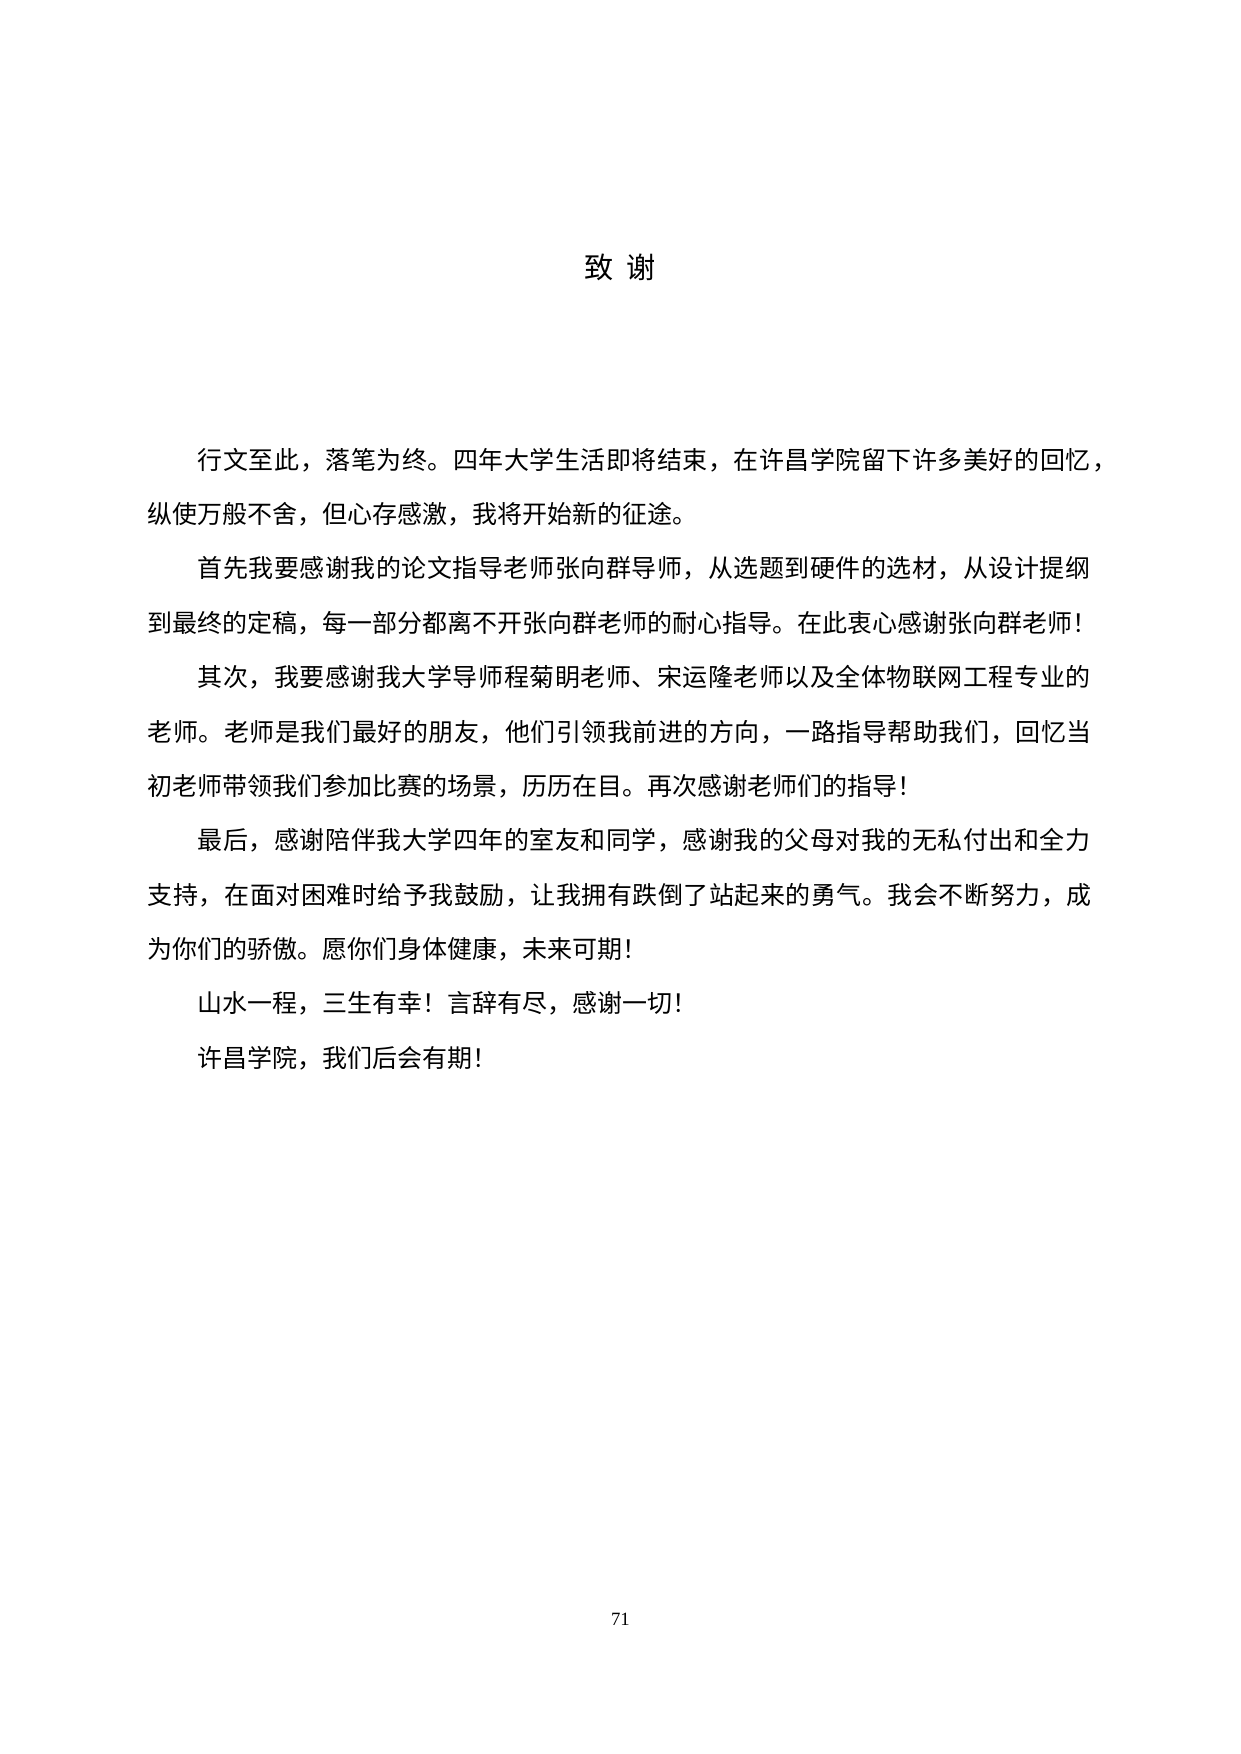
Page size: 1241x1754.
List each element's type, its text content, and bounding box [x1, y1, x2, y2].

text 其次，我要感谢我大学导师程菊眀老师、宋运隆老师以及全体物联网工程专业的老师。老师是我们最好的朋友，他们引领我前进的方向，一路指导帮助我们，回忆当初老师带领我们参加比赛的场景，历历在目。再次感谢老师们的指导！ [148, 658, 1092, 803]
text 山水一程，三生有幸！言辞有尽，感谢一切！ [148, 984, 1092, 1020]
text 行文至此，落笔为终。四年大学生活即将结束，在许昌学院留下许多美好的回忆，纵使万般不舍，但心存感激，我将开始新的征途。 [148, 440, 1092, 531]
text 许昌学院，我们后会有期！ [148, 1038, 1092, 1074]
subtitle 致 谢 [148, 245, 1092, 287]
text 最后，感谢陪伴我大学四年的室友和同学，感谢我的父母对我的无私付出和全力支持，在面对困难时给予我鼓励，让我拥有跌倒了站起来的勇气。我会不断努力，成为你们的骄傲。愿你们身体健康，未来可期！ [148, 821, 1092, 966]
text 首先我要感谢我的论文指导老师张向群导师，从选题到硬件的选材，从设计提纲到最终的定稿，每一部分都离不开张向群老师的耐心指导。在此衷心感谢张向群老师！ [148, 549, 1092, 639]
